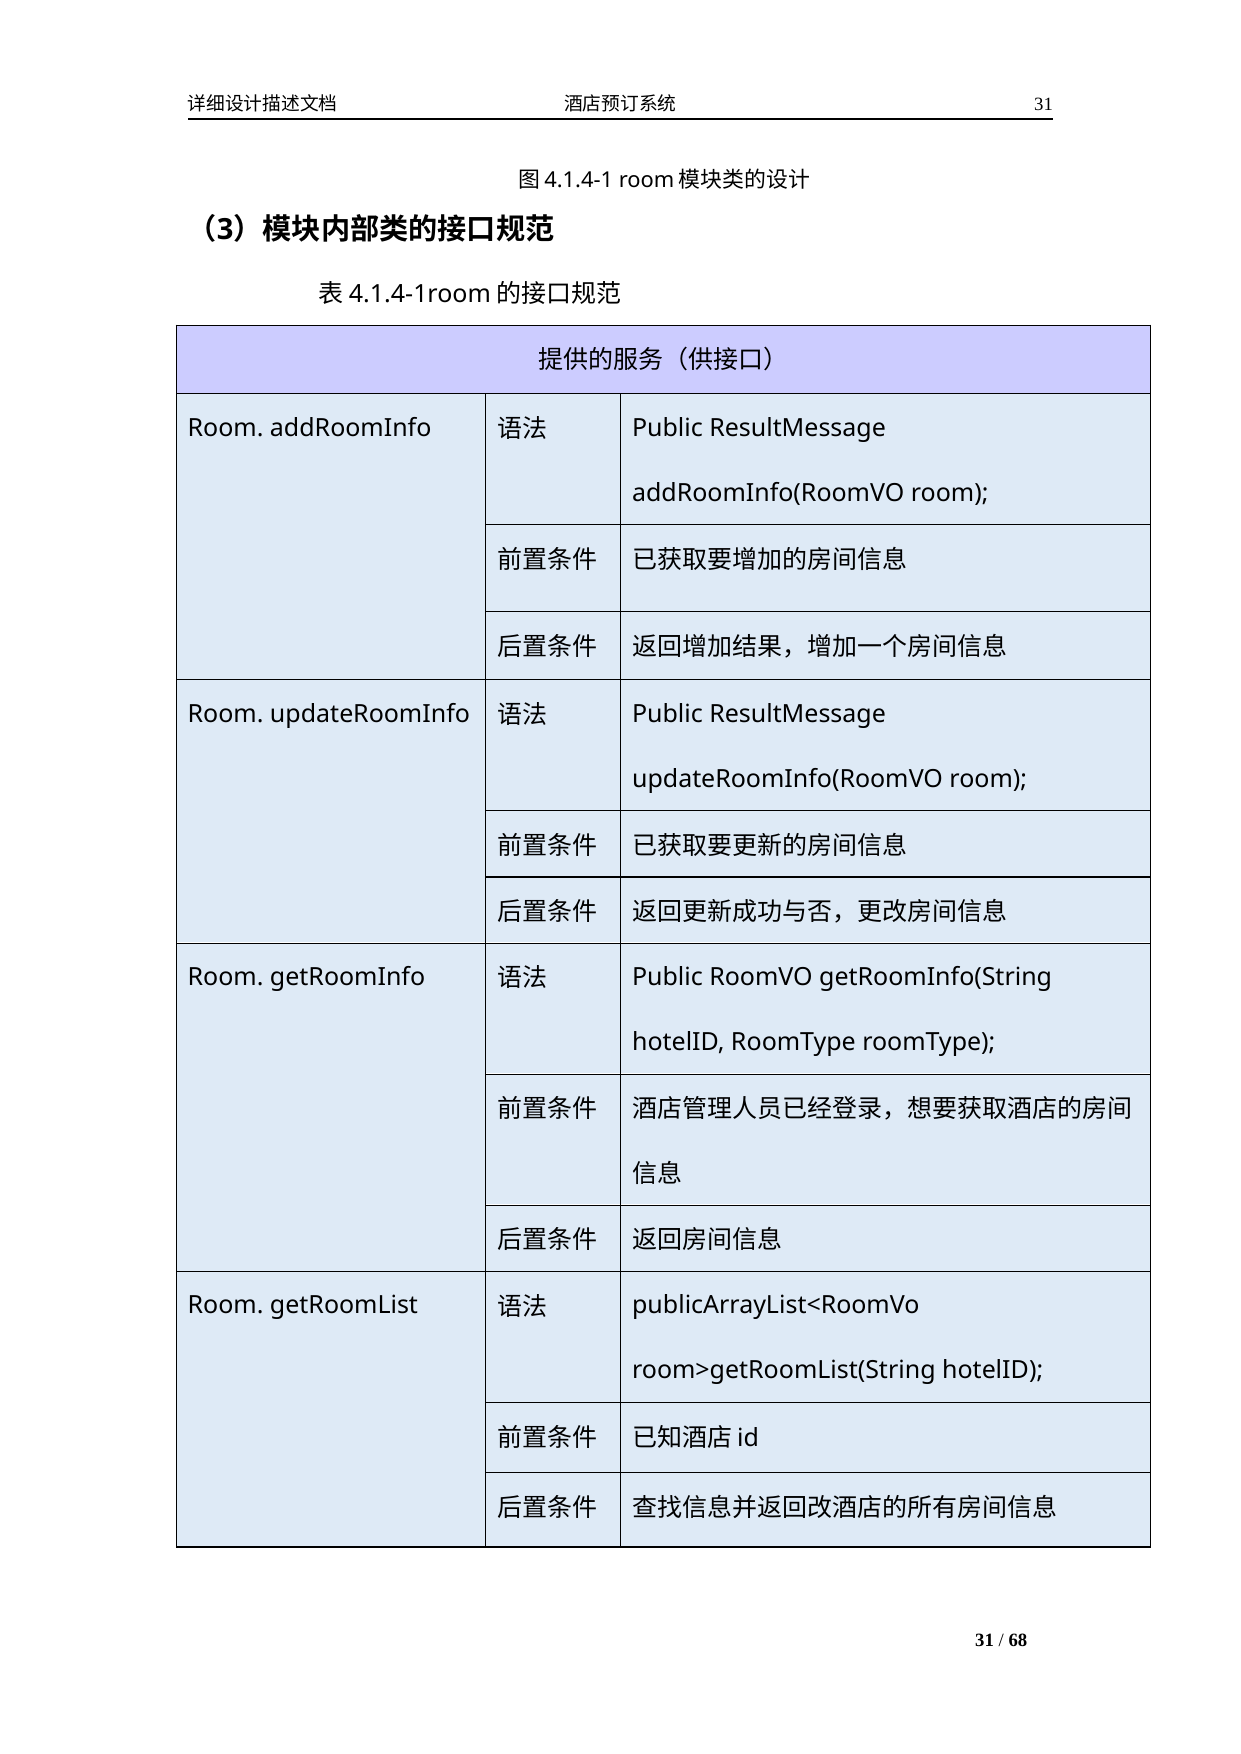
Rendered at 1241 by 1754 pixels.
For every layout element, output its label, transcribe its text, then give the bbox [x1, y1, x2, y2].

table_cell 酒店管理人员已经登录，想要获取酒店的房间信息 [621, 1075, 1150, 1204]
table_cell 后置条件 [486, 878, 620, 942]
table_cell 已获取要增加的房间信息 [621, 525, 1150, 611]
table_cell 语法 [486, 1272, 620, 1402]
table_cell 查找信息并返回改酒店的所有房间信息 [621, 1473, 1150, 1546]
table_cell 返回房间信息 [621, 1206, 1150, 1271]
text 图4.1.4-1 room模块类的设计 [187, 162, 1053, 194]
table_cell Public ResultMessage updateRoomInfo(RoomVO room); [621, 680, 1150, 810]
table_cell 已知酒店id [621, 1403, 1150, 1472]
text （3）模块内部类的接口规范 [187, 194, 1053, 259]
table_header 提供的服务（供接口） [177, 326, 1150, 393]
table_cell Room. getRoomInfo [177, 944, 485, 1271]
table_cell 后置条件 [486, 612, 620, 679]
table_cell Public ResultMessage addRoomInfo(RoomVO room); [621, 394, 1150, 524]
table_cell 前置条件 [486, 525, 620, 611]
table_cell 前置条件 [486, 1403, 620, 1472]
table_cell Public RoomVO getRoomInfo(String hotelID, RoomType roomType); [621, 944, 1150, 1073]
table_cell 返回更新成功与否，更改房间信息 [621, 878, 1150, 942]
table_cell 后置条件 [486, 1206, 620, 1271]
table_cell 前置条件 [486, 811, 620, 876]
table_cell Room. getRoomList [177, 1272, 485, 1546]
table_cell Room. addRoomInfo [177, 394, 485, 679]
table_cell 语法 [486, 394, 620, 524]
table_cell 语法 [486, 680, 620, 810]
text 表4.1.4-1room的接口规范 [187, 259, 1053, 324]
table_cell 语法 [486, 944, 620, 1073]
table_cell 已获取要更新的房间信息 [621, 811, 1150, 876]
table_cell 后置条件 [486, 1473, 620, 1546]
table_cell 返回增加结果，增加一个房间信息 [621, 612, 1150, 679]
table_cell 前置条件 [486, 1075, 620, 1204]
table_cell Room. updateRoomInfo [177, 680, 485, 942]
table_cell publicArrayList<RoomVo room>getRoomList(String hotelID); [621, 1272, 1150, 1402]
